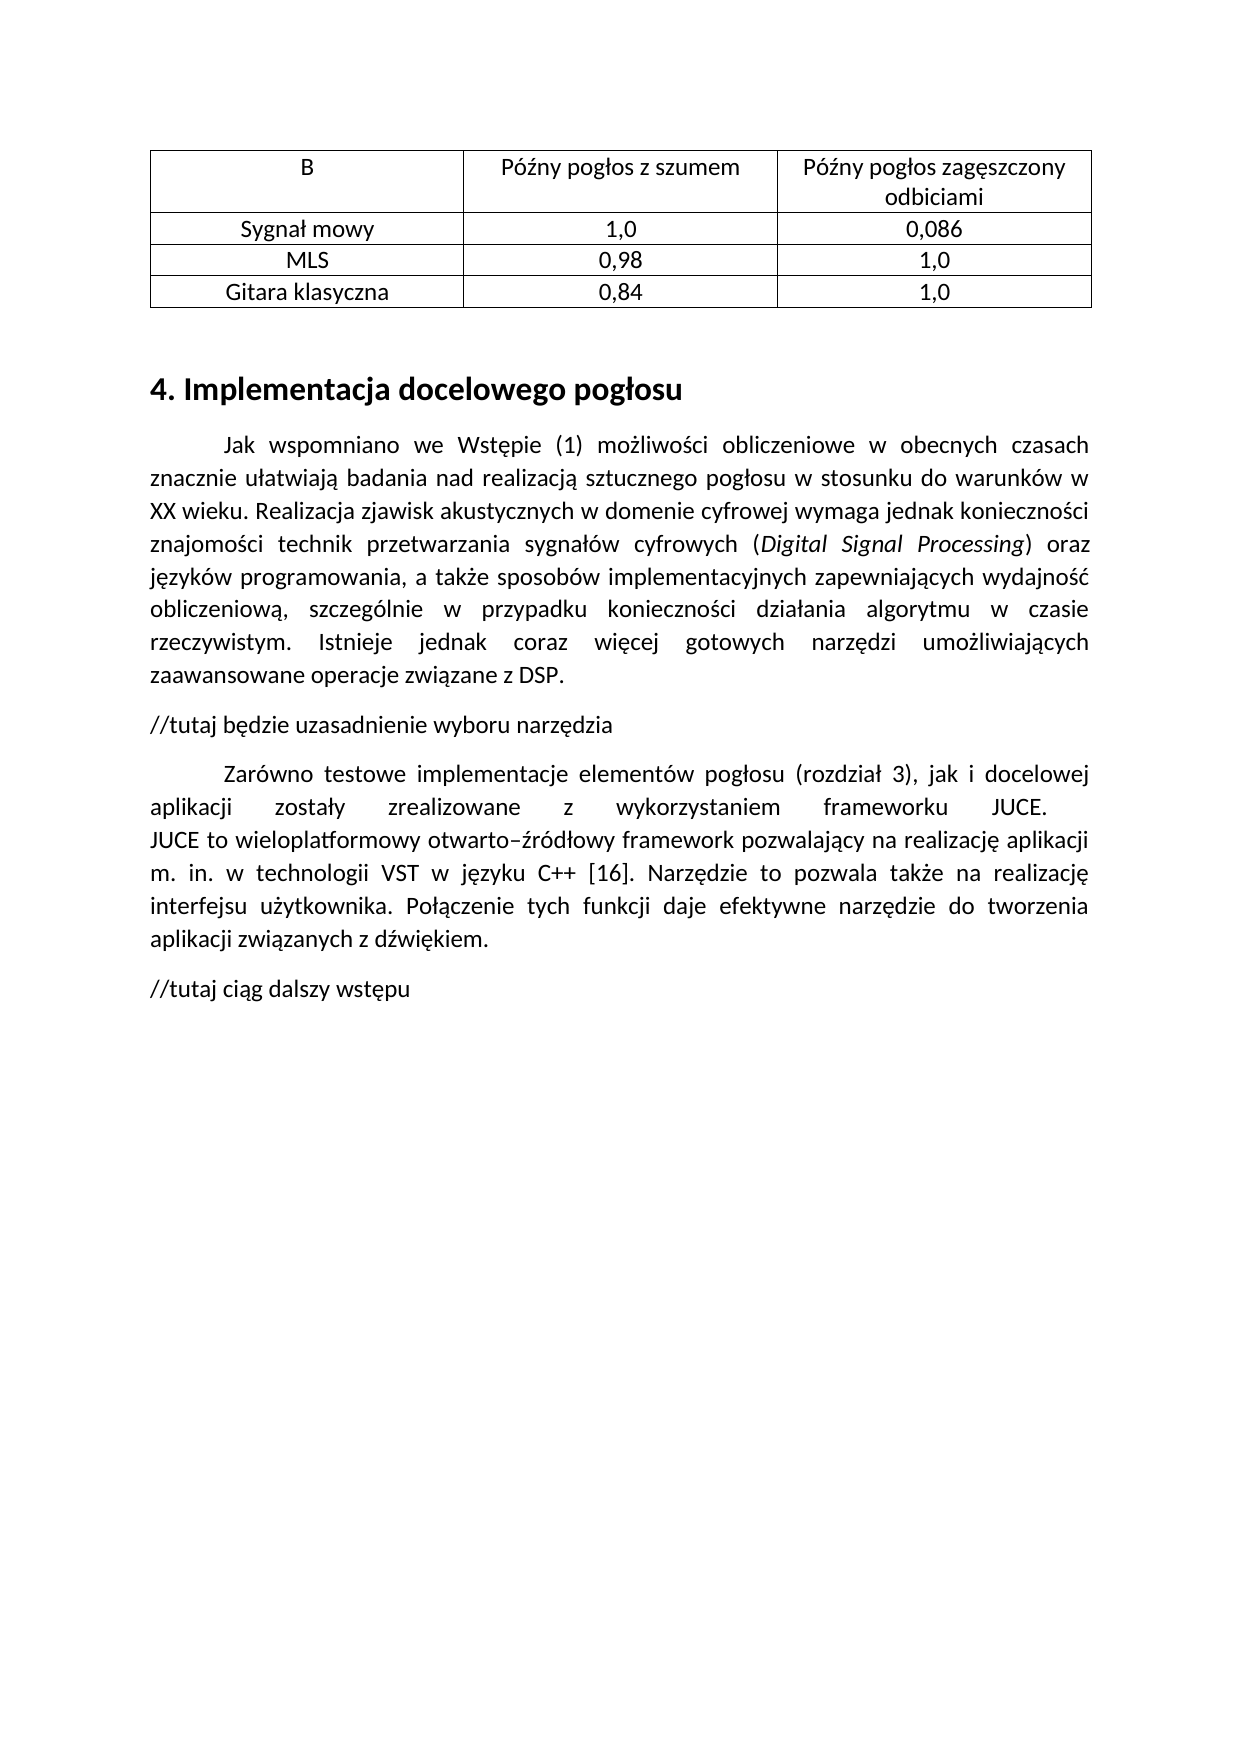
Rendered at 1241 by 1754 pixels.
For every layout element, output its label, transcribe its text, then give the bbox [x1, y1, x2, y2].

text //tutaj ciąg dalszy wstępu [150, 973, 1090, 1003]
table_header B [151, 151, 463, 212]
text //tutaj będzie uzasadnienie wyboru narzędzia [150, 709, 1090, 739]
table_cell Sygnał mowy [151, 213, 463, 244]
table_cell 1,0 [778, 245, 1091, 275]
text Jak wspomniano we Wstępie (1) możliwości obliczeniowe w obecnych czasach znacznie ułatwiają badania nad realizacją sztucznego pogłosu w stosunku do warunków w XX wieku. Realizacja zjawisk akustycznych w domenie cyfrowej wymaga jednak konieczności znajomości technik przetwarzania sygnałów cyfrowych (Digital Signal Processing) oraz języków programowania, a także sposobów implementacyjnych zapewniających wydajność obliczeniową, szczególnie w przypadku konieczności działania algorytmu w czasie rzeczywistym. Istnieje jednak coraz więcej gotowych narzędzi umożliwiających zaawansowane operacje związane z DSP. [150, 429, 1090, 690]
table_cell 0,086 [778, 213, 1091, 244]
table_cell 1,0 [778, 276, 1091, 307]
table_cell 1,0 [464, 213, 777, 244]
text 4. Implementacja docelowego pogłosu [150, 368, 1090, 409]
table_header Późny pogłos z szumem [464, 151, 777, 212]
table_cell Gitara klasyczna [151, 276, 463, 307]
table_cell 0,84 [464, 276, 777, 307]
table_header Późny pogłos zagęszczony odbiciami [778, 151, 1091, 212]
table_cell 0,98 [464, 245, 777, 275]
text Zarówno testowe implementacje elementów pogłosu (rozdział 3), jak i docelowej aplikacji zostały zrealizowane z wykorzystaniem frameworku JUCE. JUCE to wieloplatformowy otwarto–źródłowy framework pozwalający na realizację aplikacji m. in. w technologii VST w języku C++ [16]. Narzędzie to pozwala także na realizację interfejsu użytkownika. Połączenie tych funkcji daje efektywne narzędzie do tworzenia aplikacji związanych z dźwiękiem. [150, 759, 1090, 954]
table_cell MLS [151, 245, 463, 275]
